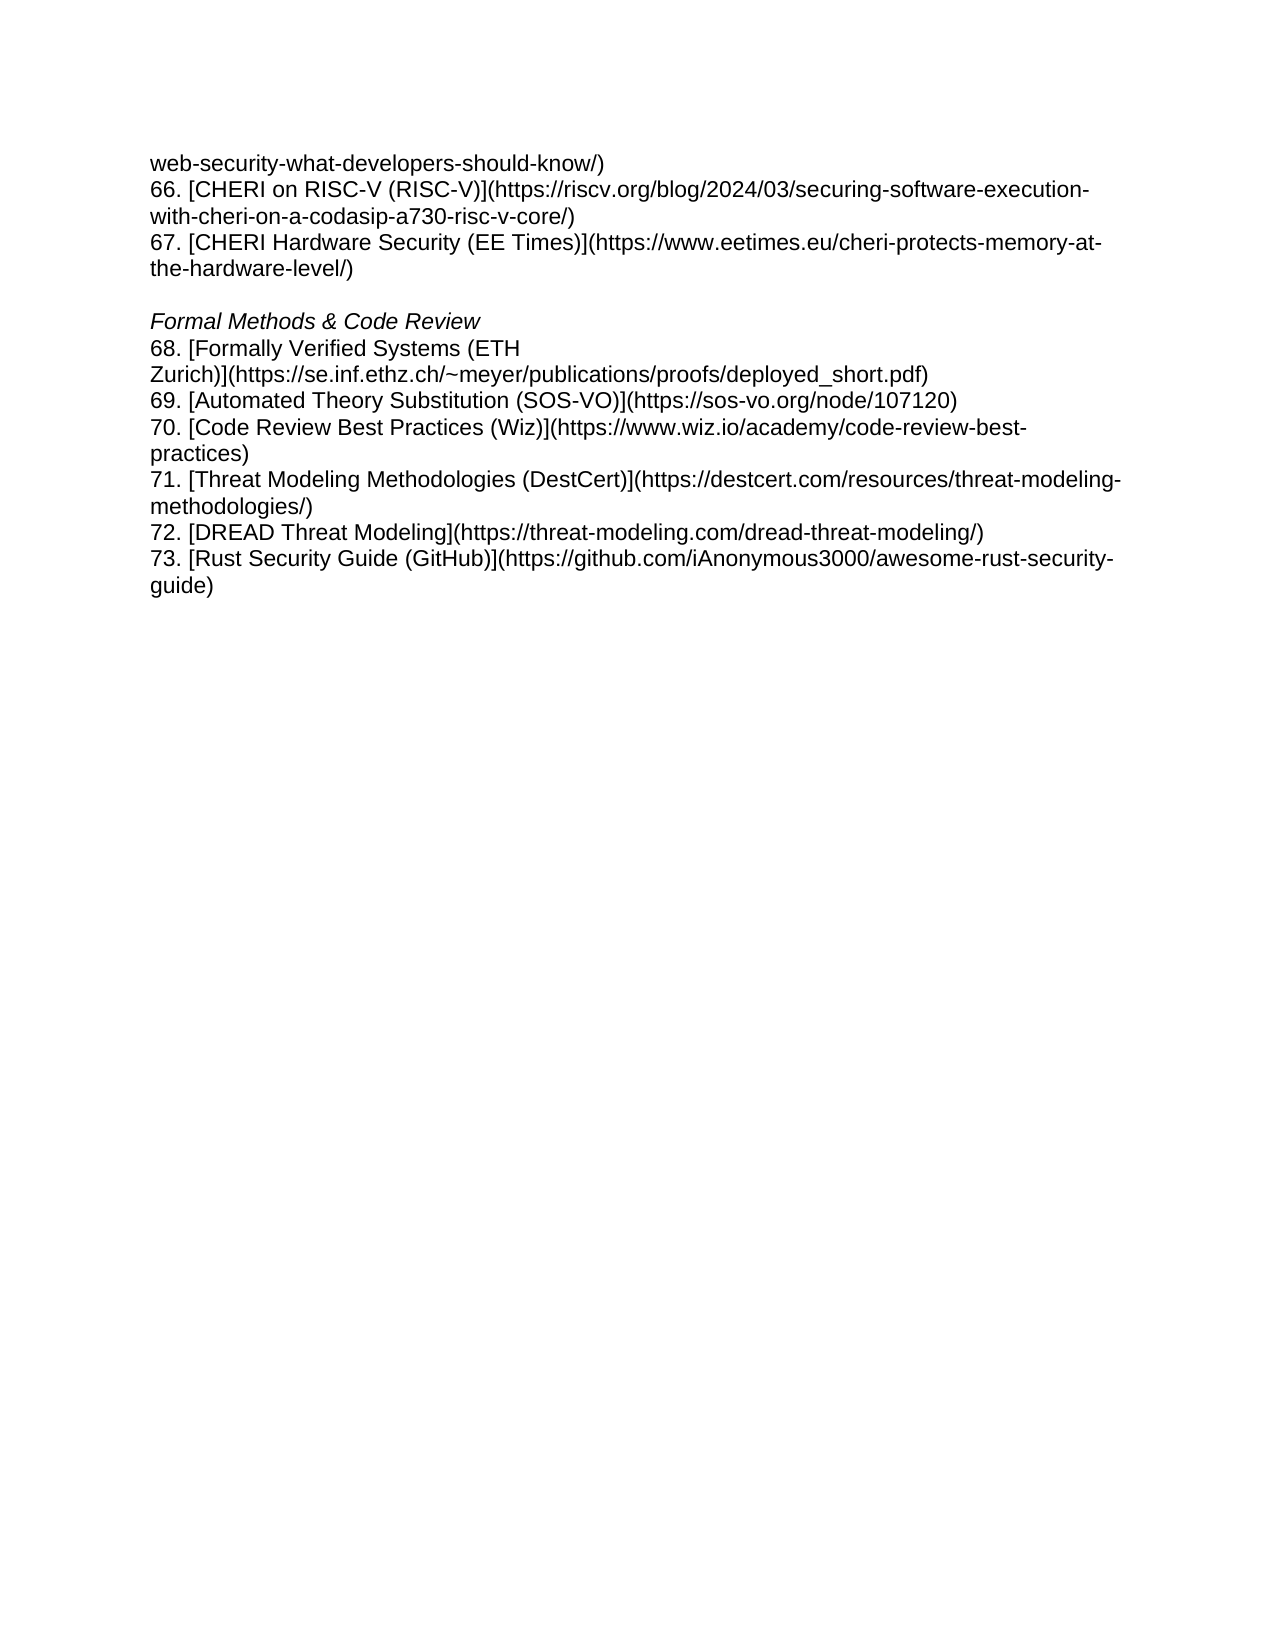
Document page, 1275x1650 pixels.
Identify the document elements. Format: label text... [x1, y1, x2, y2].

text 71. [Threat Modeling Methodologies (DestCert)](https://destcert.com/resources/threat-modeling-methodologies/) [150, 466, 1125, 519]
text 66. [CHERI on RISC-V (RISC-V)](https://riscv.org/blog/2024/03/securing-software-execution-with-cheri-on-a-codasip-a730-risc-v-core/) [150, 176, 1125, 229]
text 69. [Automated Theory Substitution (SOS-VO)](https://sos-vo.org/node/107120) [150, 387, 1125, 413]
text 67. [CHERI Hardware Security (EE Times)](https://www.eetimes.eu/cheri-protects-memory-at-the-hardware-level/) [150, 229, 1125, 282]
text 68. [Formally Verified Systems (ETH Zurich)](https://se.inf.ethz.ch/~meyer/publications/proofs/deployed_short.pdf) [150, 334, 1125, 387]
text Formal Methods & Code Review [150, 308, 1125, 334]
text 72. [DREAD Threat Modeling](https://threat-modeling.com/dread-threat-modeling/) [150, 519, 1125, 545]
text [150, 150, 1125, 176]
text 73. [Rust Security Guide (GitHub)](https://github.com/iAnonymous3000/awesome-rust-security-guide) [150, 545, 1125, 598]
text 70. [Code Review Best Practices (Wiz)](https://www.wiz.io/academy/code-review-best-practices) [150, 413, 1125, 466]
